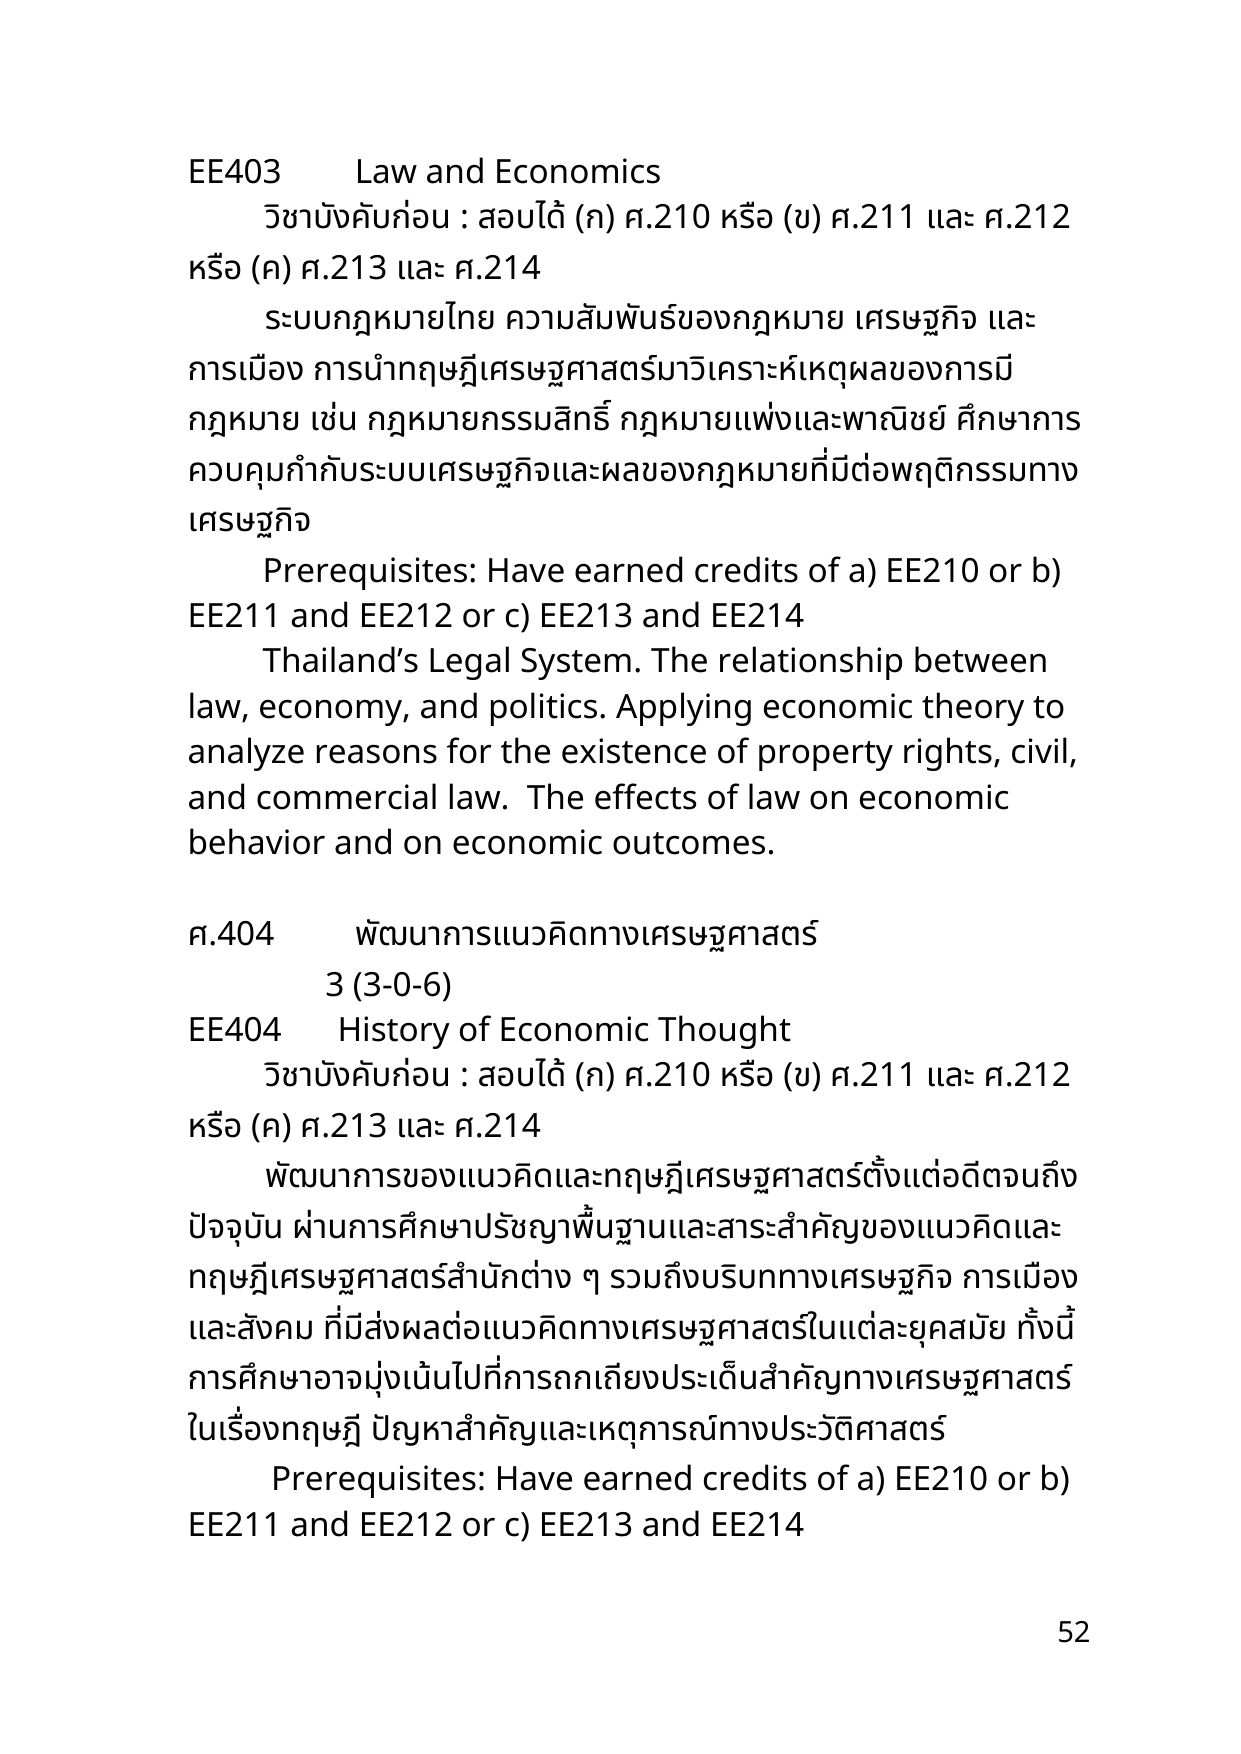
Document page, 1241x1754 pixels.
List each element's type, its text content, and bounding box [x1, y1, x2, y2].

text ระบบกฎหมายไทย ความสัมพันธ์ของกฎหมาย เศรษฐกิจ และการเมือง การนำทฤษฎีเศรษฐศาสตร์มาวิเคราะห์เหตุผลของการมีกฎหมาย เช่น กฎหมายกรรมสิทธิ์ กฎหมายแพ่งและพาณิชย์ ศึกษาการควบคุมกำกับระบบเศรษฐกิจและผลของกฎหมายที่มีต่อพฤติกรรมทางเศรษฐกิจ [187, 294, 1090, 546]
text Prerequisites: a) EE210 or b) EE211 and EE212 or c) EE213 and EE214 [187, 1455, 1090, 1546]
text Thailand’s Legal System. The relationship between law, economy, and politics. Applying economic theory to analyze reasons for the existence of property rights, civil, and commercial law. The effects of law on economic behavior and on economic outcomes. [187, 637, 1090, 864]
text วิชาบังคับก่อน : สอบได้ (ก) ศ.210 หรือ (ข) ศ.211 และ ศ.212 หรือ (ค) ศ.213 และ ศ.214 [187, 193, 1090, 294]
text EE404 History of Economic Thought [187, 1006, 1090, 1051]
text Prerequisites: a) EE210 or b) EE211 and EE212 or c) EE213 and EE214 [187, 546, 1090, 637]
text พัฒนาการของแนวคิดและทฤษฎีเศรษฐศาสตร์ตั้งแต่อดีตจนถึงปัจจุบัน ผ่านการศึกษาปรัชญาพื้นฐานและสาระสำคัญของแนวคิดและทฤษฎีเศรษฐศาสตร์สำนักต่าง ๆ รวมถึงบริบททางเศรษฐกิจ การเมือง และสังคม ที่มีส่งผลต่อแนวคิดทางเศรษฐศาสตร์ในแต่ละยุคสมัย ทั้งนี้การศึกษาอาจมุ่งเน้นไปที่การถกเถียงประเด็นสำคัญทางเศรษฐศาสตร์ ในเรื่องทฤษฎี ปัญหาสำคัญและเหตุการณ์ทางประวัติศาสตร์ [187, 1152, 1090, 1455]
text ศ.404 พัฒนาการแนวคิดทางเศรษฐศาสตร์ 3 (3-0-6) [187, 910, 1090, 1006]
text วิชาบังคับก่อน : สอบได้ (ก) ศ.210 หรือ (ข) ศ.211 และ ศ.212 หรือ (ค) ศ.213 และ ศ.214 [187, 1051, 1090, 1152]
text EE403 Law and Economics [187, 148, 1090, 193]
